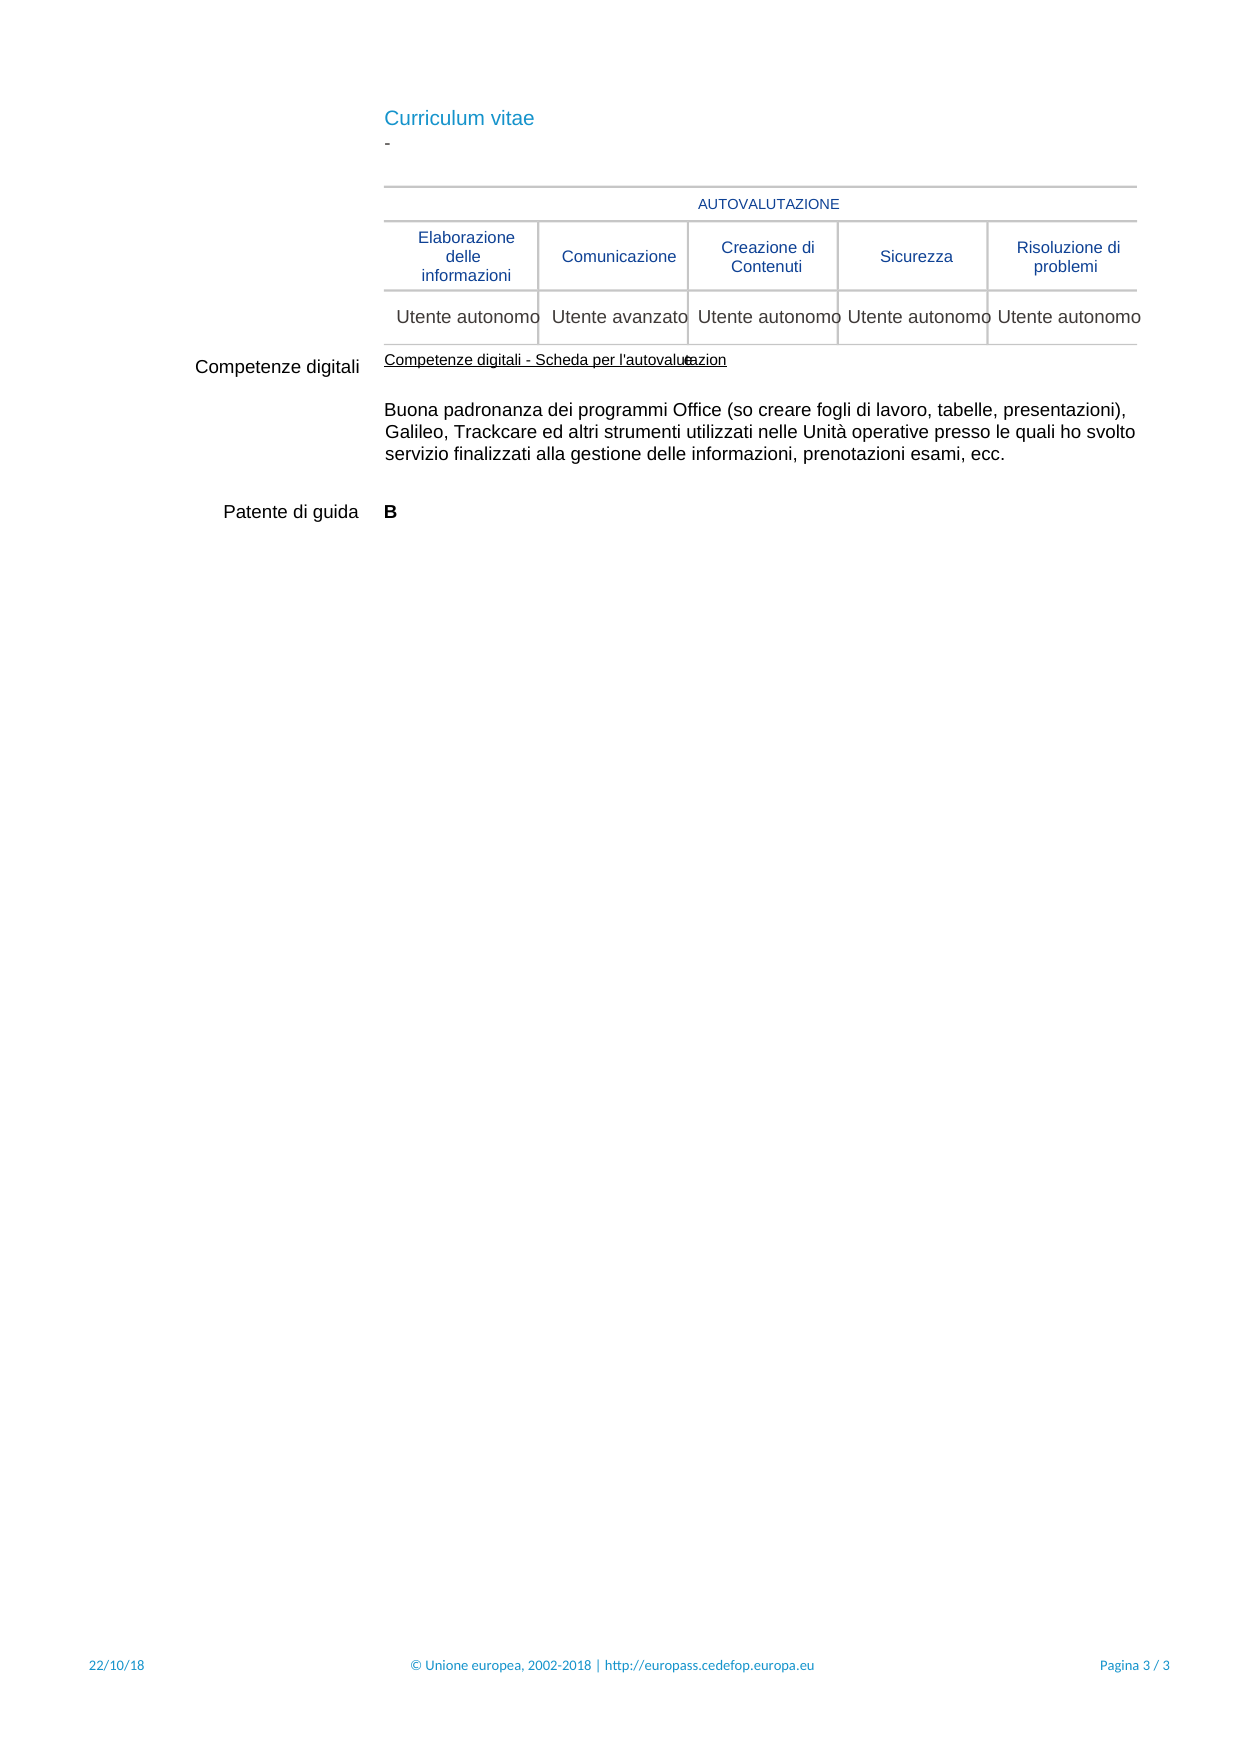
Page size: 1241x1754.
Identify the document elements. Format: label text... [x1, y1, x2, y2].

text Competenze digitali [106, 132, 1170, 377]
text Buona padronanza dei programmi Office (so creare fogli di lavoro, tabelle, presentazioni), Galileo, Trackcare ed altri strumenti utilizzati nelle Unità operative presso le quali ho svolto servizio finalizzati alla gestione delle informazioni, prenotazioni esami, ecc. [384, 398, 1170, 465]
text Patente di guida B [106, 501, 1170, 523]
